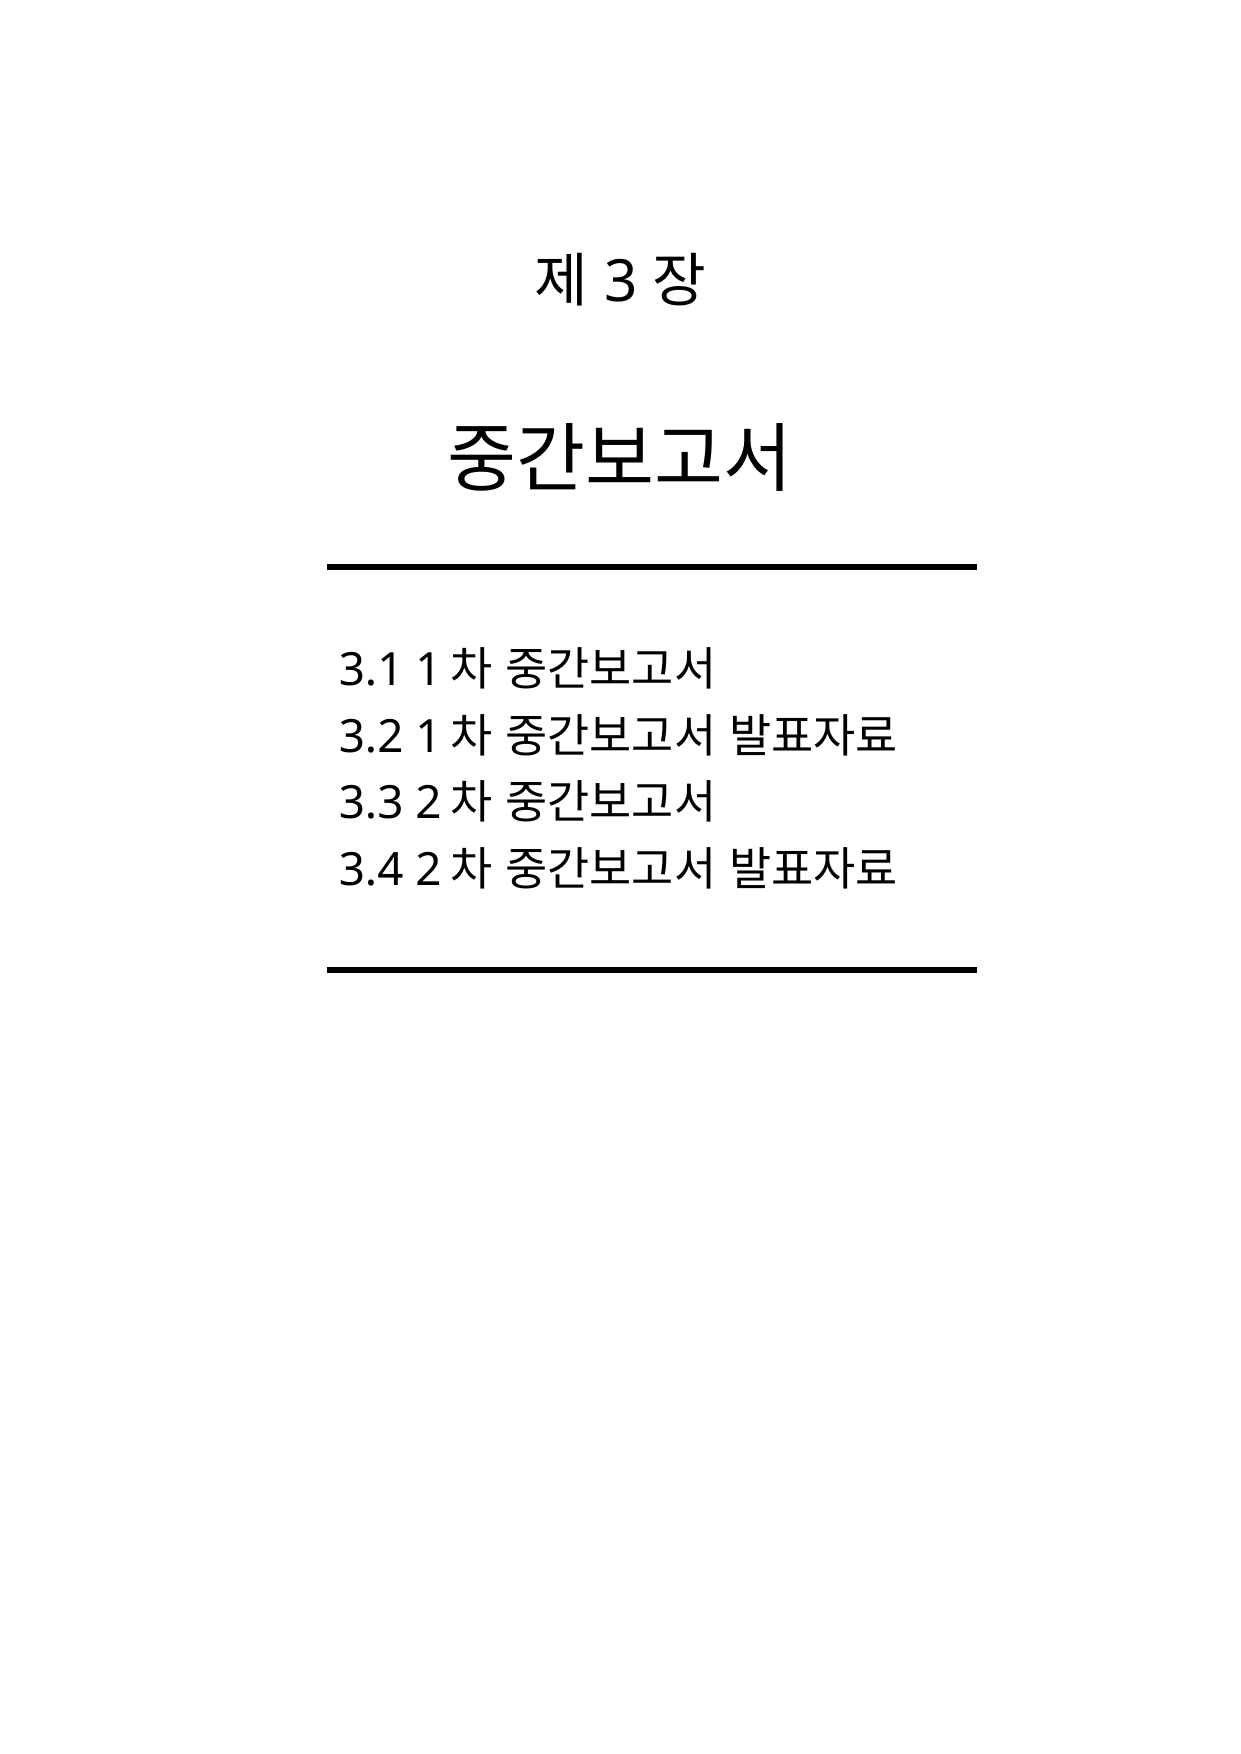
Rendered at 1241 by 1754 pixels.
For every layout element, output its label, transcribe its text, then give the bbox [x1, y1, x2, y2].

text 제 3 장 [150, 234, 1090, 319]
text 중간보고서 [150, 398, 1090, 507]
table_header 3.1 1차 중간보고서 3.2 1차 중간보고서 발표자료 3.3 2차 중간보고서 3.4 2차 중간보고서 발표자료 [327, 570, 977, 967]
